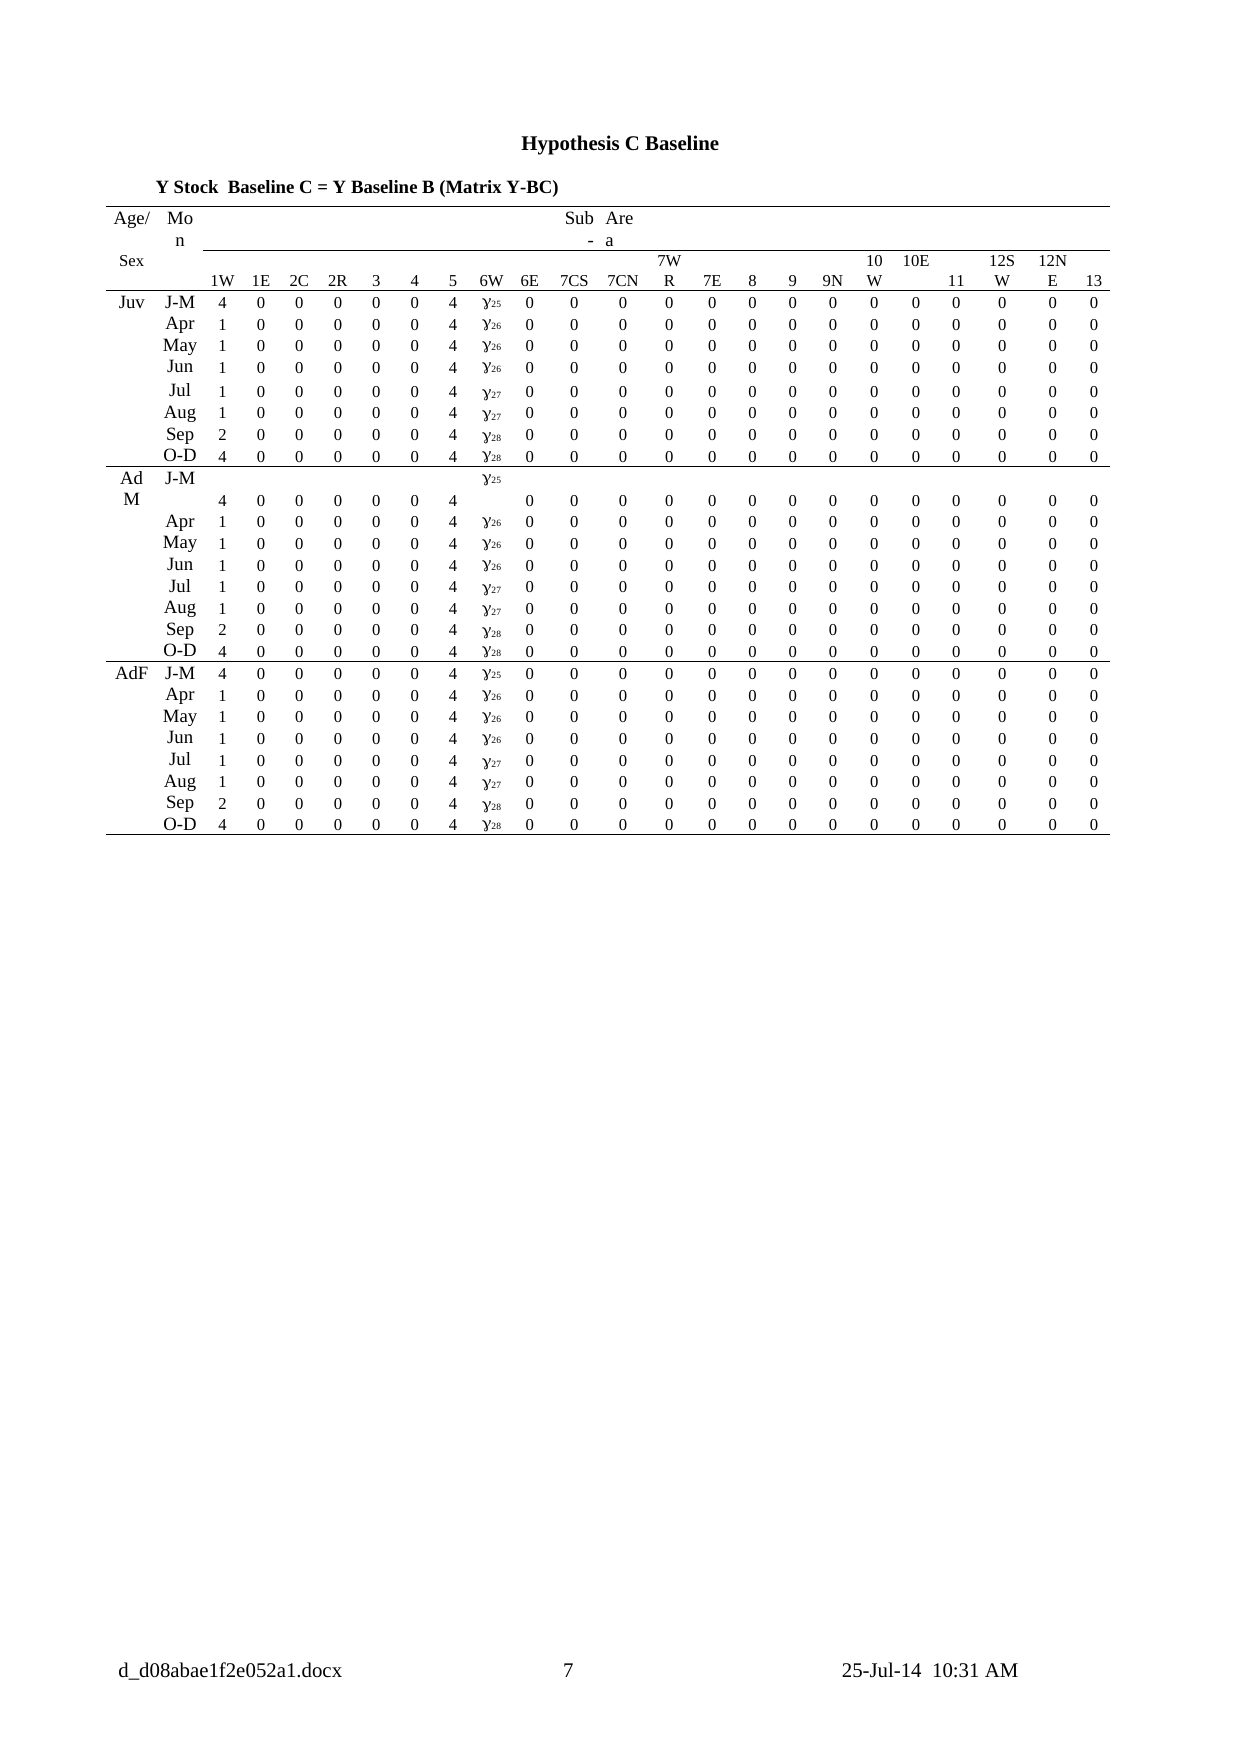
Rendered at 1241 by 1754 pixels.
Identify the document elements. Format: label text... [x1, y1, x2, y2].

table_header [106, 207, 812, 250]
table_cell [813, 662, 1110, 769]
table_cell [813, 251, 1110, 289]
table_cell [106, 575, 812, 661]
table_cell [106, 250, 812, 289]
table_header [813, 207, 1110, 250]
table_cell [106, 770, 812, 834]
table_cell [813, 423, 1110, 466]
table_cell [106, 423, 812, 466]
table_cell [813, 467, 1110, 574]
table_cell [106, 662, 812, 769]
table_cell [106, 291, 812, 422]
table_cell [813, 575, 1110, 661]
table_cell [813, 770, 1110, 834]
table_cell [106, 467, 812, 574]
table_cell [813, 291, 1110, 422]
text Y Stock Baseline C = Y Baseline B (Matrix Y-BC) [155, 176, 1122, 198]
text Hypothesis C Baseline [118, 130, 1122, 154]
